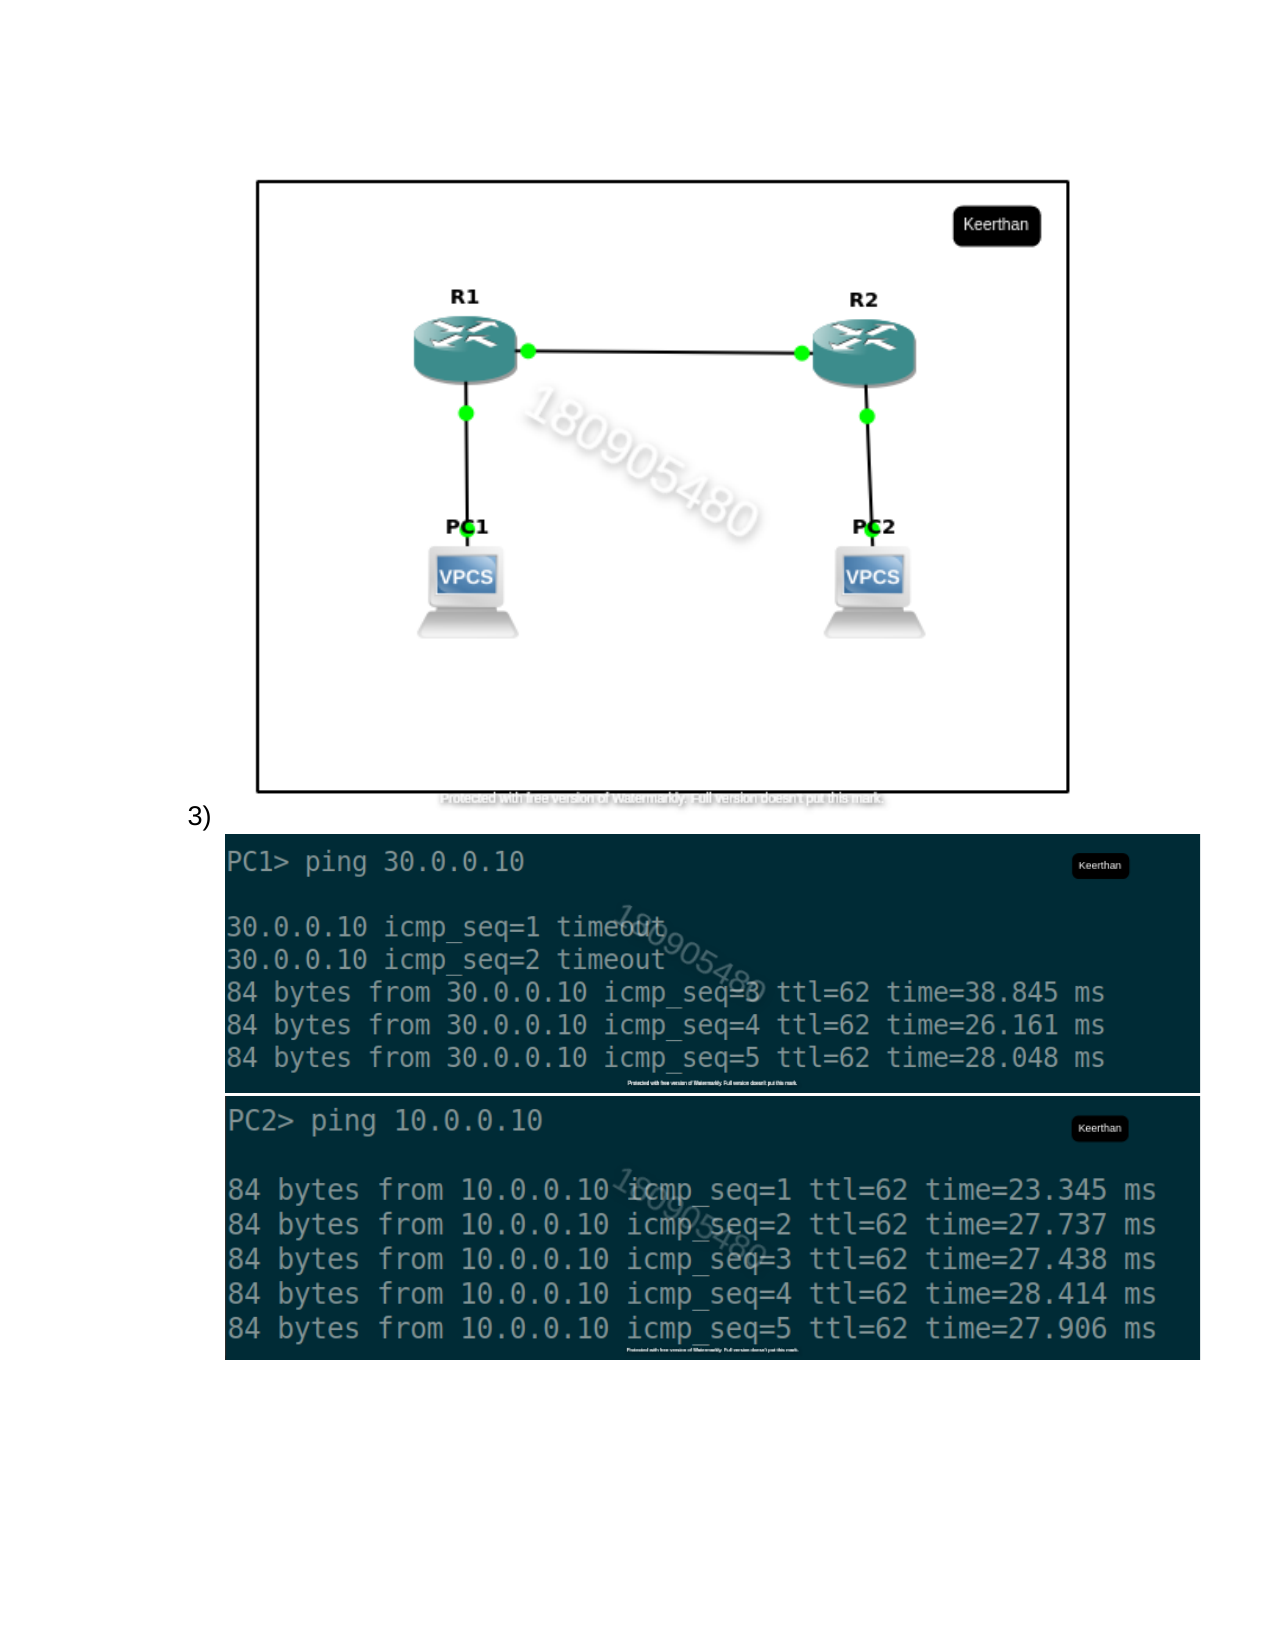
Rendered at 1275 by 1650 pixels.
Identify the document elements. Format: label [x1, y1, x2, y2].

picture [841, 1047, 854, 1067]
picture [560, 982, 571, 1001]
picture [857, 982, 868, 1001]
picture [605, 954, 618, 969]
picture [811, 1214, 823, 1234]
picture [653, 1052, 665, 1072]
picture [574, 1047, 587, 1067]
picture [229, 1283, 243, 1303]
picture [313, 1283, 325, 1303]
picture [545, 1248, 559, 1269]
picture [712, 1253, 724, 1269]
picture [894, 1283, 906, 1303]
picture [545, 1317, 559, 1338]
picture [727, 1184, 741, 1199]
picture [779, 982, 790, 1001]
picture [661, 1253, 675, 1269]
picture [388, 1052, 398, 1067]
picture [927, 1283, 939, 1303]
picture [779, 1179, 791, 1199]
picture [1144, 1253, 1155, 1269]
picture [944, 1253, 956, 1269]
picture [960, 1322, 990, 1338]
picture [744, 1287, 757, 1309]
picture [291, 1052, 304, 1072]
picture [653, 986, 665, 1007]
picture [712, 1322, 724, 1338]
picture [354, 949, 367, 969]
picture [513, 1109, 525, 1130]
picture [1144, 1322, 1155, 1338]
picture [496, 1015, 508, 1034]
picture [512, 1317, 525, 1338]
picture [228, 1015, 257, 1034]
picture [446, 1110, 459, 1130]
picture [678, 1287, 692, 1309]
picture [512, 1179, 525, 1199]
picture [960, 1184, 990, 1199]
picture [574, 921, 586, 936]
picture [1027, 1213, 1039, 1234]
picture [664, 933, 683, 954]
picture [246, 1248, 260, 1269]
picture [645, 1218, 657, 1234]
picture [1093, 1052, 1104, 1067]
picture [845, 1282, 856, 1303]
picture [713, 964, 732, 983]
picture [291, 1019, 304, 1040]
picture [935, 986, 948, 1001]
picture [479, 954, 492, 969]
picture [340, 1019, 350, 1034]
picture [464, 1179, 475, 1199]
picture [560, 1047, 570, 1067]
picture [386, 851, 397, 871]
picture [685, 986, 695, 1001]
picture [589, 954, 602, 969]
picture [1093, 1019, 1104, 1034]
picture [927, 1248, 939, 1269]
picture [595, 1283, 608, 1303]
picture [1126, 1218, 1140, 1234]
picture [307, 856, 320, 876]
picture [606, 986, 617, 1001]
picture [1076, 986, 1089, 1001]
picture [1093, 1213, 1106, 1234]
picture [275, 856, 288, 868]
picture [982, 982, 995, 1001]
picture [927, 1317, 939, 1338]
picture [495, 982, 508, 1001]
picture [877, 1213, 891, 1234]
picture [613, 1169, 631, 1193]
picture [1060, 1213, 1072, 1234]
picture [313, 1114, 326, 1136]
picture [347, 1218, 358, 1234]
picture [810, 1046, 821, 1067]
picture [399, 1253, 409, 1269]
picture [545, 1283, 559, 1303]
picture [276, 981, 288, 1001]
picture [810, 1013, 821, 1034]
picture [661, 1322, 675, 1338]
picture [512, 1283, 525, 1303]
picture [230, 1248, 243, 1269]
picture [744, 1184, 757, 1205]
picture [811, 1179, 823, 1199]
picture [1126, 1322, 1140, 1338]
picture [279, 1114, 293, 1128]
picture [371, 981, 381, 1001]
picture [354, 917, 367, 936]
picture [889, 982, 900, 1001]
picture [1014, 982, 1026, 1001]
picture [230, 1213, 243, 1234]
picture [629, 1322, 641, 1338]
picture [479, 1317, 492, 1338]
picture [778, 1047, 790, 1067]
picture [944, 1287, 957, 1303]
picture [479, 921, 492, 936]
picture [229, 917, 240, 936]
picture [465, 921, 476, 936]
picture [1010, 1283, 1023, 1303]
picture [495, 1047, 508, 1067]
picture [629, 1218, 641, 1234]
picture [495, 921, 507, 942]
picture [696, 1214, 775, 1275]
picture [464, 1317, 475, 1338]
picture [828, 1214, 840, 1234]
picture [1077, 1248, 1089, 1269]
picture [464, 1248, 475, 1269]
picture [919, 1052, 932, 1067]
picture [558, 949, 570, 969]
picture [935, 1052, 948, 1067]
picture [329, 1218, 343, 1234]
picture [464, 1015, 477, 1034]
picture [810, 981, 821, 1001]
picture [246, 1317, 260, 1338]
picture [280, 1247, 293, 1269]
picture [380, 1212, 392, 1234]
picture [228, 1047, 241, 1067]
picture [347, 1287, 358, 1303]
picture [1144, 1218, 1155, 1234]
picture [479, 1283, 492, 1303]
picture [629, 1253, 641, 1269]
picture [433, 954, 445, 974]
picture [1072, 1116, 1128, 1142]
picture [960, 1218, 990, 1234]
picture [412, 1109, 426, 1130]
picture [1126, 1184, 1140, 1199]
picture [944, 1184, 957, 1199]
picture [416, 954, 430, 969]
picture [927, 1179, 939, 1199]
picture [744, 1218, 757, 1240]
picture [1092, 1283, 1107, 1303]
picture [347, 1184, 358, 1199]
picture [370, 1013, 381, 1034]
picture [399, 1287, 409, 1303]
picture [401, 1052, 430, 1067]
picture [699, 986, 712, 1001]
picture [678, 1253, 692, 1275]
picture [416, 921, 430, 936]
picture [653, 949, 664, 969]
picture [276, 1046, 288, 1067]
picture [329, 1253, 343, 1269]
picture [511, 851, 524, 871]
picture [263, 1109, 275, 1130]
picture [449, 1015, 460, 1034]
picture [330, 1114, 342, 1130]
picture [580, 1317, 591, 1338]
picture [888, 1047, 900, 1067]
picture [960, 1253, 990, 1269]
picture [877, 1317, 891, 1338]
picture [527, 949, 539, 969]
picture [828, 1283, 840, 1303]
picture [1045, 1047, 1058, 1067]
picture [1078, 1283, 1090, 1303]
picture [894, 1317, 906, 1338]
picture [307, 949, 320, 969]
picture [397, 1109, 409, 1130]
picture [1010, 1317, 1023, 1338]
picture [497, 851, 507, 871]
picture [944, 1218, 957, 1234]
picture [636, 1052, 650, 1067]
picture [645, 1287, 657, 1303]
picture [1029, 982, 1042, 1001]
picture [828, 1317, 840, 1338]
picture [622, 1052, 633, 1067]
picture [580, 1179, 592, 1199]
picture [935, 1019, 964, 1034]
picture [1029, 1015, 1042, 1034]
picture [629, 1177, 692, 1234]
picture [857, 1015, 868, 1034]
picture [628, 1081, 798, 1087]
picture [402, 921, 413, 936]
picture [894, 1248, 906, 1269]
picture [339, 986, 350, 1001]
picture [904, 986, 916, 1001]
picture [545, 1213, 559, 1234]
picture [296, 1253, 310, 1275]
picture [811, 1318, 823, 1338]
picture [280, 1282, 293, 1303]
picture [845, 1212, 856, 1234]
picture [1010, 1179, 1023, 1199]
picture [712, 1287, 724, 1303]
picture [296, 1218, 310, 1240]
picture [1060, 1179, 1072, 1199]
picture [512, 1248, 525, 1269]
picture [595, 1317, 608, 1338]
picture [479, 1179, 492, 1199]
picture [276, 917, 288, 936]
picture [794, 1015, 805, 1034]
picture [1015, 1015, 1026, 1034]
picture [894, 1213, 906, 1234]
picture [296, 1184, 310, 1205]
picture [1027, 1179, 1039, 1199]
picture [760, 1283, 791, 1303]
picture [1010, 1248, 1023, 1269]
picture [678, 1322, 692, 1344]
picture [496, 954, 507, 974]
picture [329, 1184, 343, 1199]
picture [399, 1322, 409, 1338]
picture [296, 1322, 310, 1344]
picture [636, 986, 650, 1001]
picture [412, 1218, 443, 1234]
picture [225, 150, 1100, 825]
picture [244, 949, 257, 969]
picture [1047, 1015, 1057, 1034]
picture [622, 1019, 633, 1034]
picture [412, 1322, 443, 1338]
picture [401, 1019, 430, 1034]
picture [230, 1317, 243, 1338]
picture [276, 1013, 288, 1034]
picture [354, 856, 366, 876]
picture [280, 1212, 293, 1234]
picture [606, 1052, 617, 1067]
picture [291, 986, 304, 1007]
picture [653, 1019, 665, 1039]
picture [1093, 986, 1104, 1001]
picture [1059, 1248, 1073, 1269]
picture [433, 851, 445, 871]
picture [512, 1213, 525, 1234]
picture [528, 917, 539, 936]
picture [449, 1047, 460, 1067]
picture [280, 1178, 293, 1199]
picture [904, 1019, 916, 1034]
picture [982, 1047, 995, 1067]
picture [636, 1019, 650, 1034]
picture [888, 1015, 900, 1034]
picture [595, 1179, 608, 1199]
picture [730, 1015, 759, 1034]
picture [778, 1015, 790, 1034]
picture [280, 1316, 293, 1338]
picture [230, 1109, 243, 1130]
picture [960, 1287, 990, 1303]
picture [982, 1015, 995, 1034]
picture [661, 1287, 675, 1303]
picture [1026, 1283, 1040, 1303]
picture [967, 1047, 978, 1067]
picture [244, 851, 256, 871]
picture [1093, 1179, 1106, 1199]
picture [574, 1015, 587, 1034]
picture [715, 971, 765, 1007]
picture [313, 1248, 325, 1269]
picture [715, 1019, 727, 1039]
picture [1027, 1248, 1039, 1269]
picture [828, 1179, 840, 1199]
picture [464, 851, 477, 871]
picture [944, 1322, 957, 1338]
picture [627, 1348, 798, 1354]
picture [606, 1019, 617, 1034]
picture [622, 986, 633, 1001]
picture [919, 1019, 932, 1034]
picture [681, 942, 700, 964]
picture [574, 982, 587, 1001]
picture [399, 1218, 409, 1234]
picture [527, 1047, 540, 1067]
picture [727, 1287, 741, 1303]
picture [778, 1317, 790, 1338]
picture [323, 856, 334, 871]
picture [1144, 1184, 1155, 1199]
picture [339, 1052, 350, 1067]
picture [347, 1322, 358, 1338]
picture [322, 986, 335, 1001]
picture [465, 954, 476, 969]
picture [229, 1179, 243, 1199]
picture [228, 982, 257, 1001]
picture [1076, 1052, 1089, 1067]
picture [841, 1015, 854, 1034]
picture [380, 1316, 392, 1338]
picture [894, 1179, 906, 1199]
picture [313, 1214, 325, 1234]
picture [1126, 1287, 1140, 1303]
picture [559, 917, 570, 936]
picture [246, 1109, 259, 1130]
picture [605, 905, 667, 945]
picture [747, 1047, 758, 1067]
picture [246, 1179, 260, 1199]
picture [1029, 1047, 1042, 1067]
picture [322, 1019, 335, 1034]
picture [580, 1283, 592, 1303]
picture [388, 1019, 398, 1034]
picture [715, 1052, 727, 1072]
picture [629, 1287, 641, 1303]
picture [827, 1248, 840, 1269]
picture [727, 1322, 741, 1338]
picture [699, 1019, 712, 1034]
picture [529, 1109, 542, 1130]
picture [645, 1322, 657, 1338]
picture [479, 1213, 492, 1234]
picture [229, 949, 240, 969]
picture [246, 1283, 260, 1303]
picture [380, 1247, 392, 1269]
picture [340, 949, 350, 969]
picture [479, 1109, 492, 1130]
picture [380, 1178, 392, 1199]
picture [678, 1206, 709, 1240]
picture [347, 1253, 358, 1269]
picture [1027, 1317, 1039, 1338]
picture [1093, 1248, 1106, 1269]
picture [370, 1046, 381, 1067]
picture [844, 1247, 856, 1269]
picture [1072, 854, 1130, 878]
picture [1076, 1019, 1089, 1034]
picture [1010, 1213, 1023, 1234]
picture [696, 950, 717, 974]
picture [307, 1015, 318, 1034]
picture [595, 1213, 608, 1234]
picture [589, 921, 602, 936]
picture [1059, 1283, 1073, 1303]
picture [1077, 1213, 1089, 1234]
picture [685, 1019, 695, 1034]
picture [246, 1213, 260, 1234]
picture [712, 1184, 724, 1199]
picture [967, 982, 978, 1001]
picture [464, 1283, 475, 1303]
picture [339, 856, 350, 871]
picture [845, 1316, 856, 1338]
picture [877, 1248, 891, 1269]
picture [449, 982, 460, 1001]
picture [560, 1015, 571, 1034]
picture [811, 1283, 823, 1303]
picture [313, 1317, 325, 1338]
picture [296, 1288, 310, 1309]
picture [905, 1052, 915, 1067]
picture [685, 1052, 696, 1067]
picture [527, 982, 540, 1001]
picture [699, 1052, 712, 1067]
picture [401, 851, 414, 871]
picture [745, 1322, 757, 1344]
picture [845, 1178, 856, 1199]
picture [595, 1248, 608, 1269]
picture [811, 1248, 823, 1269]
picture [545, 1179, 559, 1199]
picture [276, 949, 288, 969]
picture [1076, 1317, 1090, 1338]
picture [386, 954, 397, 969]
picture [380, 1282, 392, 1303]
picture [575, 954, 586, 969]
picture [322, 1052, 335, 1067]
picture [412, 1287, 443, 1303]
picture [329, 1287, 343, 1303]
picture [794, 982, 805, 1001]
picture [464, 1047, 477, 1067]
picture [580, 1213, 592, 1234]
picture [402, 954, 413, 969]
picture [307, 982, 318, 1001]
picture [346, 1114, 358, 1130]
picture [1076, 1179, 1090, 1199]
picture [841, 982, 854, 1001]
picture [307, 917, 320, 936]
picture [1126, 1253, 1140, 1269]
picture [927, 1214, 939, 1234]
picture [464, 1213, 475, 1234]
picture [527, 1015, 540, 1034]
picture [412, 1253, 443, 1269]
picture [877, 1283, 891, 1303]
picture [388, 986, 398, 1001]
picture [399, 1184, 409, 1199]
picture [857, 1047, 868, 1067]
picture [967, 1015, 978, 1034]
picture [645, 1253, 657, 1269]
picture [1093, 1317, 1107, 1338]
picture [313, 1179, 325, 1199]
picture [919, 986, 932, 1001]
picture [433, 921, 445, 942]
picture [401, 986, 430, 1001]
picture [621, 954, 634, 969]
picture [637, 954, 648, 969]
picture [877, 1179, 891, 1199]
picture [464, 982, 477, 1001]
picture [1144, 1287, 1155, 1303]
picture [244, 1047, 257, 1066]
picture [1014, 1047, 1026, 1067]
picture [362, 1114, 375, 1136]
picture [229, 851, 241, 871]
picture [778, 1213, 790, 1234]
picture [386, 921, 398, 936]
picture [307, 1047, 318, 1067]
picture [244, 917, 257, 936]
picture [340, 917, 351, 936]
picture [262, 851, 272, 871]
picture [412, 1184, 443, 1199]
picture [778, 1248, 790, 1269]
picture [329, 1322, 343, 1338]
picture [580, 1248, 591, 1269]
picture [1046, 982, 1057, 1001]
picture [479, 1248, 492, 1269]
picture [1060, 1317, 1073, 1338]
picture [794, 1047, 805, 1067]
